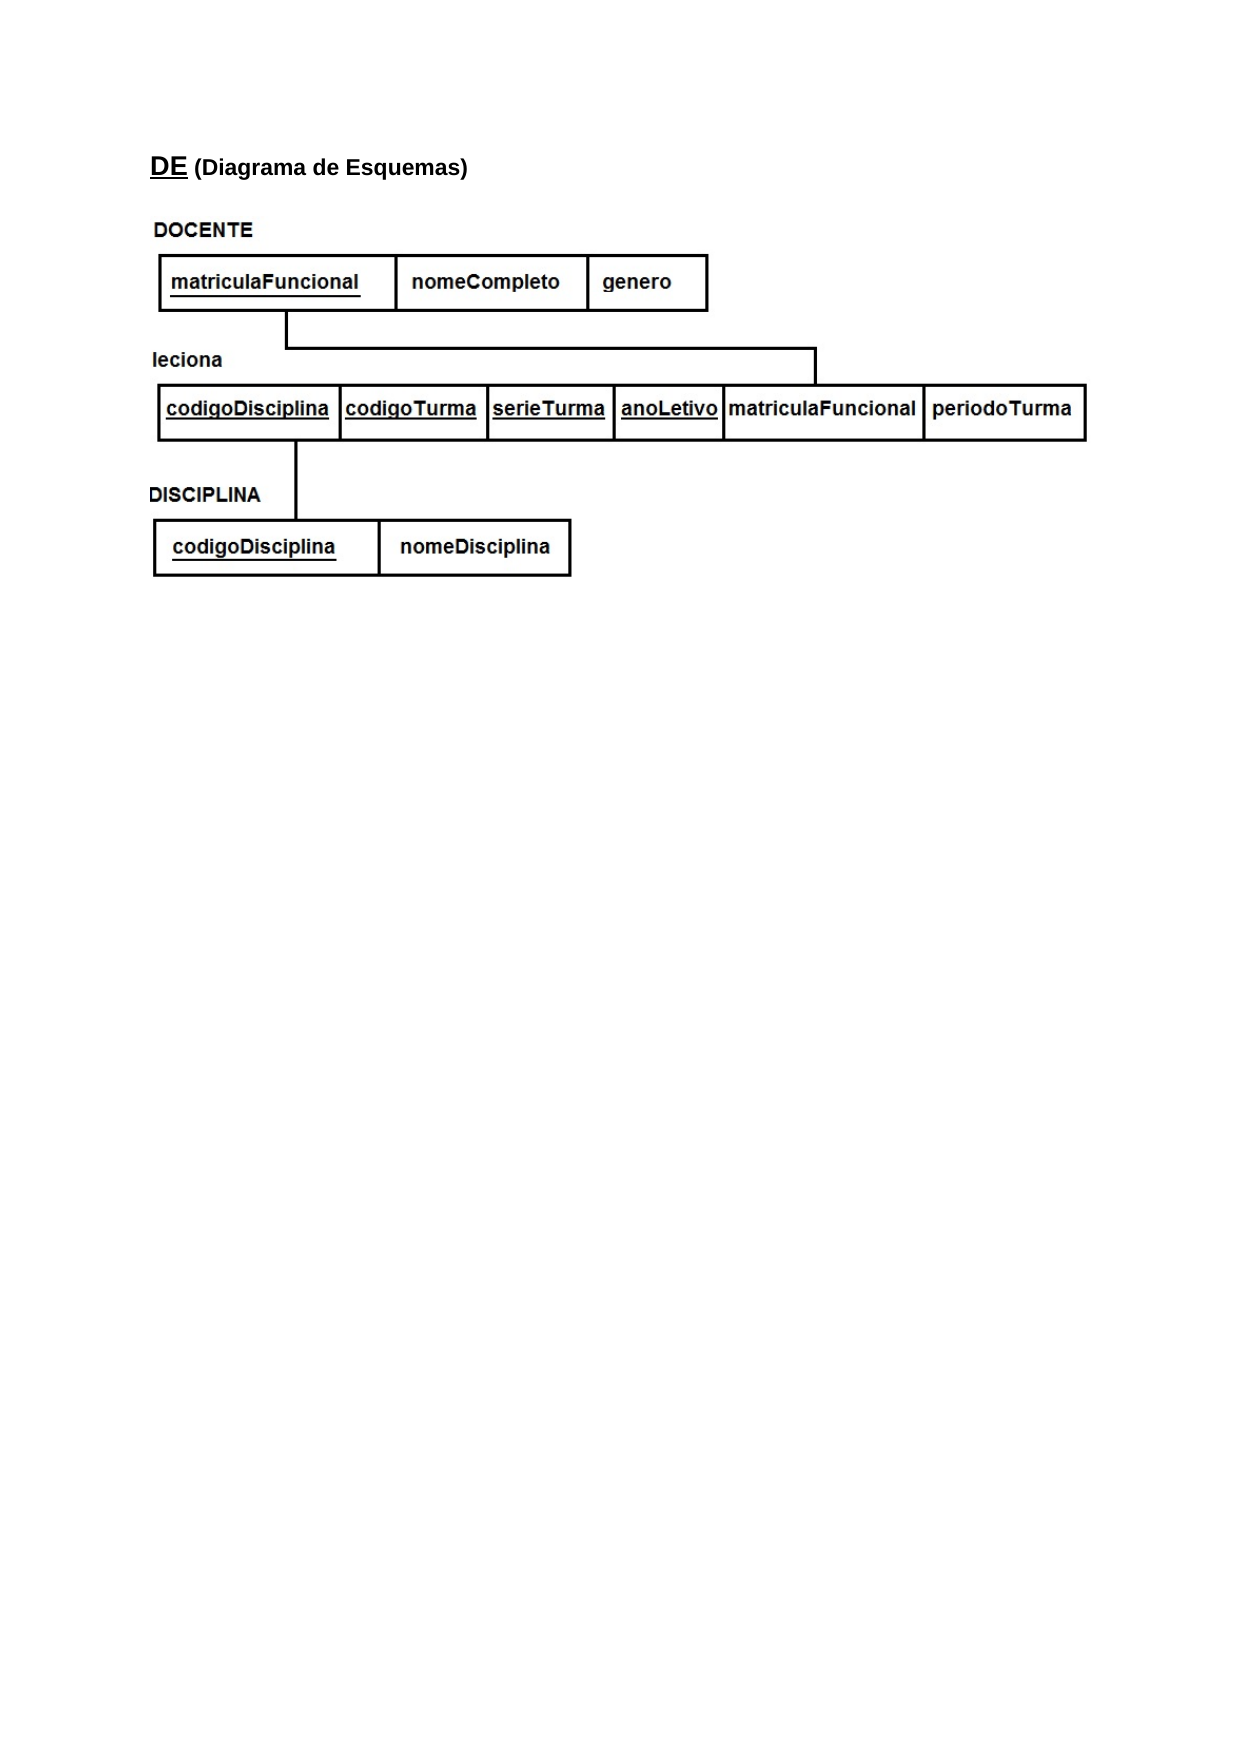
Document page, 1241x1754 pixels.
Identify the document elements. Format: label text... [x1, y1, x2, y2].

picture [150, 216, 1091, 581]
text DE (Diagrama de Esquemas) [150, 150, 1090, 181]
